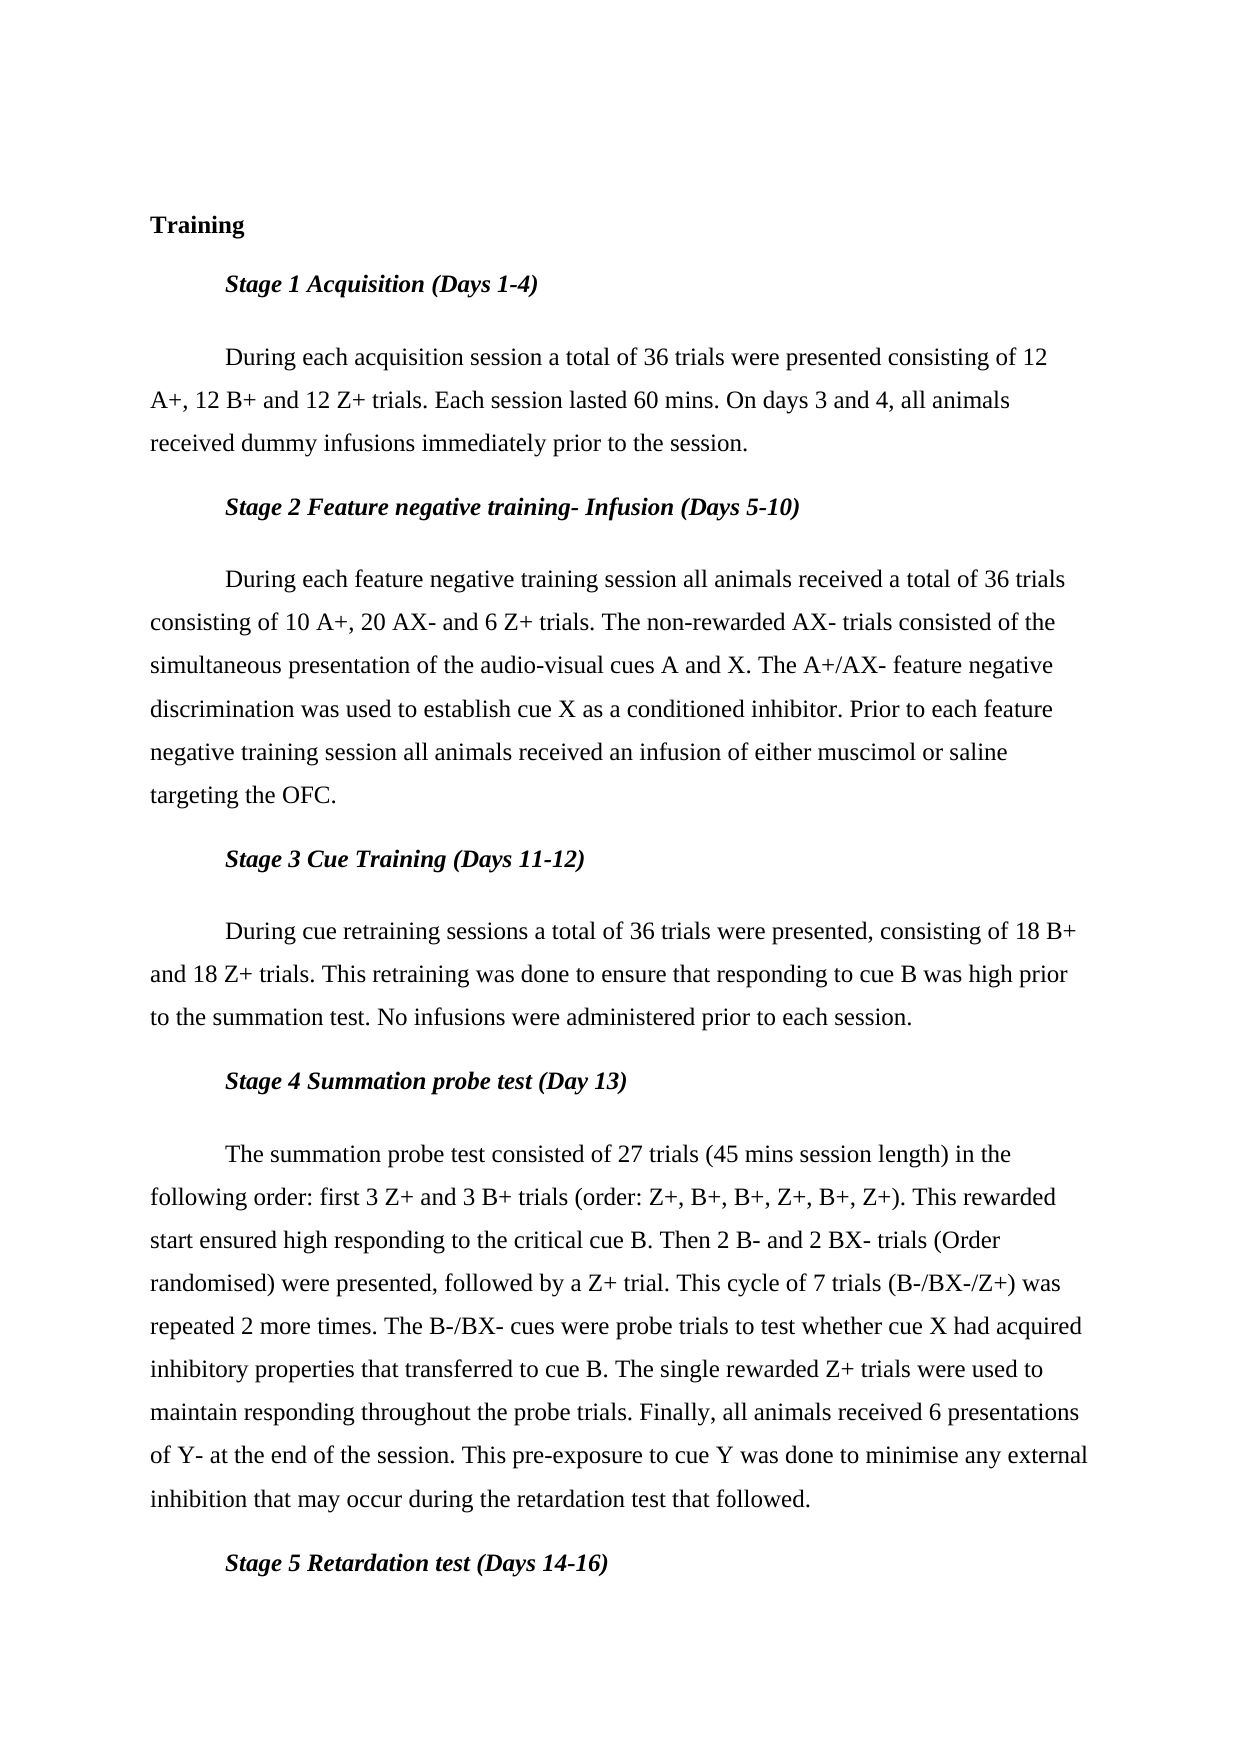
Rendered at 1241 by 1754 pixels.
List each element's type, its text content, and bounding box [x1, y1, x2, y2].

text Training [150, 210, 1090, 238]
text Stage 2 Feature negative training- Infusion (Days 5-10) [225, 492, 1090, 521]
text During each acquisition session a total of 36 trials were presented consisting of 12 A+, 12 B+ and 12 Z+ trials. Each session lasted 60 mins. On days 3 and 4, all animals received dummy infusions immediately prior to the session. [150, 342, 1090, 457]
text Stage 3 Cue Training (Days 11-12) [225, 844, 1090, 873]
text Stage 1 Acquisition (Days 1-4) [225, 269, 1090, 298]
text The summation probe test consisted of 27 trials (45 mins session length) in the following order: first 3 Z+ and 3 B+ trials (order: Z+, B+, B+, Z+, B+, Z+). This rewarded start ensured high responding to the critical cue B. Then 2 B- and 2 BX- trials (Order randomised) were presented, followed by a Z+ trial. This cycle of 7 trials (B-/BX-/Z+) was repeated 2 more times. The B-/BX- cues were probe trials to test whether cue X had acquired inhibitory properties that transferred to cue B. The single rewarded Z+ trials were used to maintain responding throughout the probe trials. Finally, all animals received 6 presentations of Y- at the end of the session. This pre-exposure to cue Y was done to minimise any external inhibition that may occur during the retardation test that followed. [150, 1139, 1090, 1512]
text During each feature negative training session all animals received a total of 36 trials consisting of 10 A+, 20 AX- and 6 Z+ trials. The non-rewarded AX- trials consisted of the simultaneous presentation of the audio-visual cues A and X. The A+/AX- feature negative discrimination was used to establish cue X as a conditioned inhibitor. Prior to each feature negative training session all animals received an infusion of either muscimol or saline targeting the OFC. [150, 564, 1090, 809]
text During cue retraining sessions a total of 36 trials were presented, consisting of 18 B+ and 18 Z+ trials. This retraining was done to ensure that responding to cue B was high prior to the summation test. No infusions were administered prior to each session. [150, 916, 1090, 1031]
text Stage 5 Retardation test (Days 14-16) [225, 1548, 1090, 1576]
text Stage 4 Summation probe test (Day 13) [225, 1066, 1090, 1095]
